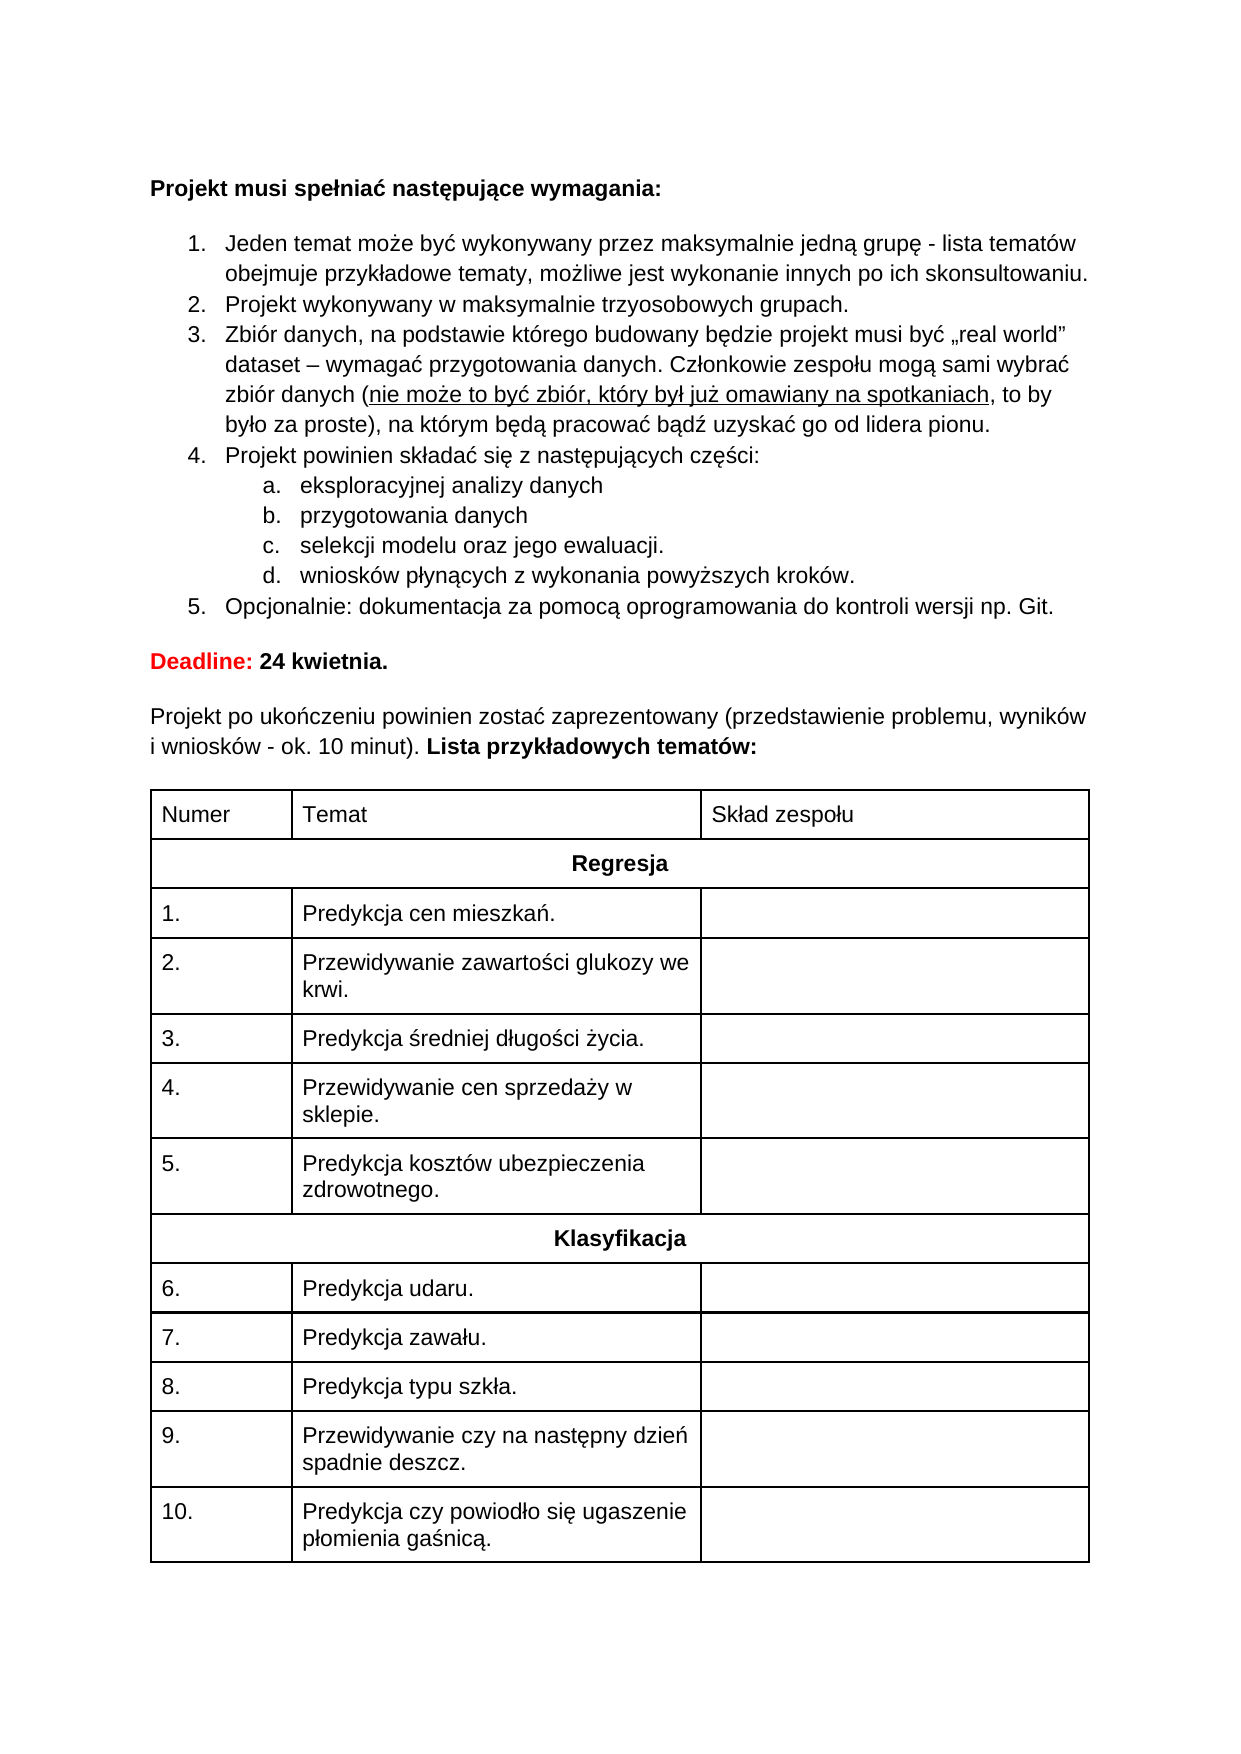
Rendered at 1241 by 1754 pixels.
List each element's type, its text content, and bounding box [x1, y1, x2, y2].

table_header Numer [152, 791, 291, 838]
table_cell [702, 1064, 1088, 1137]
table_cell Przewidywanie czy na następny dzień spadnie deszcz. [293, 1412, 700, 1486]
table_cell Predykcja średniej długości życia. [293, 1015, 700, 1062]
list selekcji modelu oraz jego ewaluacji. [262, 532, 1090, 559]
list wniosków płynących z wykonania powyższych kroków. [262, 562, 1090, 589]
table_cell 4. [152, 1064, 291, 1137]
table_cell 5. [152, 1139, 291, 1213]
list Projekt wykonywany w maksymalnie trzyosobowych grupach. [187, 291, 1090, 317]
table_cell 1. [152, 889, 291, 937]
list Zbiór danych, na podstawie którego budowany będzie projekt musi być „real world” dataset – wymagać przygotowania danych. Członkowie zespołu mogą sami wybrać zbiór danych (nie może to być zbiór, który był już omawiany na spotkaniach, to by było za proste), na którym będą pracować bądź uzyskać go od lidera pionu. [187, 321, 1090, 438]
table_cell [702, 889, 1088, 937]
table_cell [702, 1139, 1088, 1213]
table_header Skład zespołu [702, 791, 1088, 838]
text Projekt musi spełniać następujące wymagania: [150, 175, 1090, 201]
table_header Temat [293, 791, 700, 838]
table_cell Predykcja typu szkła. [293, 1363, 700, 1410]
table_cell 8. [152, 1363, 291, 1410]
table_cell 7. [152, 1314, 291, 1361]
table_cell [702, 1412, 1088, 1486]
table_cell Przewidywanie cen sprzedaży w sklepie. [293, 1064, 700, 1137]
table_cell 6. [152, 1264, 291, 1311]
list Opcjonalnie: dokumentacja za pomocą oprogramowania do kontroli wersji np. Git. [187, 593, 1090, 619]
text Projekt po ukończeniu powinien zostać zaprezentowany (przedstawienie problemu, wyników i wniosków - ok. 10 minut). Lista przykładowych tematów: [150, 703, 1090, 760]
table_cell Klasyfikacja [152, 1215, 1088, 1262]
table_cell 3. [152, 1015, 291, 1062]
table_cell Przewidywanie zawartości glukozy we krwi. [293, 939, 700, 1012]
table_cell [702, 939, 1088, 1012]
table_cell Predykcja zawału. [293, 1314, 700, 1361]
table_cell Predykcja kosztów ubezpieczenia zdrowotnego. [293, 1139, 700, 1213]
table_cell 2. [152, 939, 291, 1012]
table_cell Predykcja udaru. [293, 1264, 700, 1311]
table_cell [702, 1015, 1088, 1062]
table_cell [702, 1314, 1088, 1361]
table_cell [702, 1264, 1088, 1311]
list przygotowania danych [262, 502, 1090, 528]
list eksploracyjnej analizy danych [262, 472, 1090, 498]
table_cell 9. [152, 1412, 291, 1486]
table_cell [702, 1363, 1088, 1410]
list Jeden temat może być wykonywany przez maksymalnie jedną grupę - lista tematów obejmuje przykładowe tematy, możliwe jest wykonanie innych po ich skonsultowaniu. [187, 230, 1090, 287]
table_cell Regresja [152, 840, 1088, 887]
table_cell Predykcja czy powiodło się ugaszenie płomienia gaśnicą. [293, 1488, 700, 1561]
list Projekt powinien składać się z następujących części: [187, 442, 1090, 468]
table_cell [702, 1488, 1088, 1561]
table_cell Predykcja cen mieszkań. [293, 889, 700, 937]
table_cell 10. [152, 1488, 291, 1561]
text Deadline: 24 kwietnia. [150, 648, 1090, 674]
